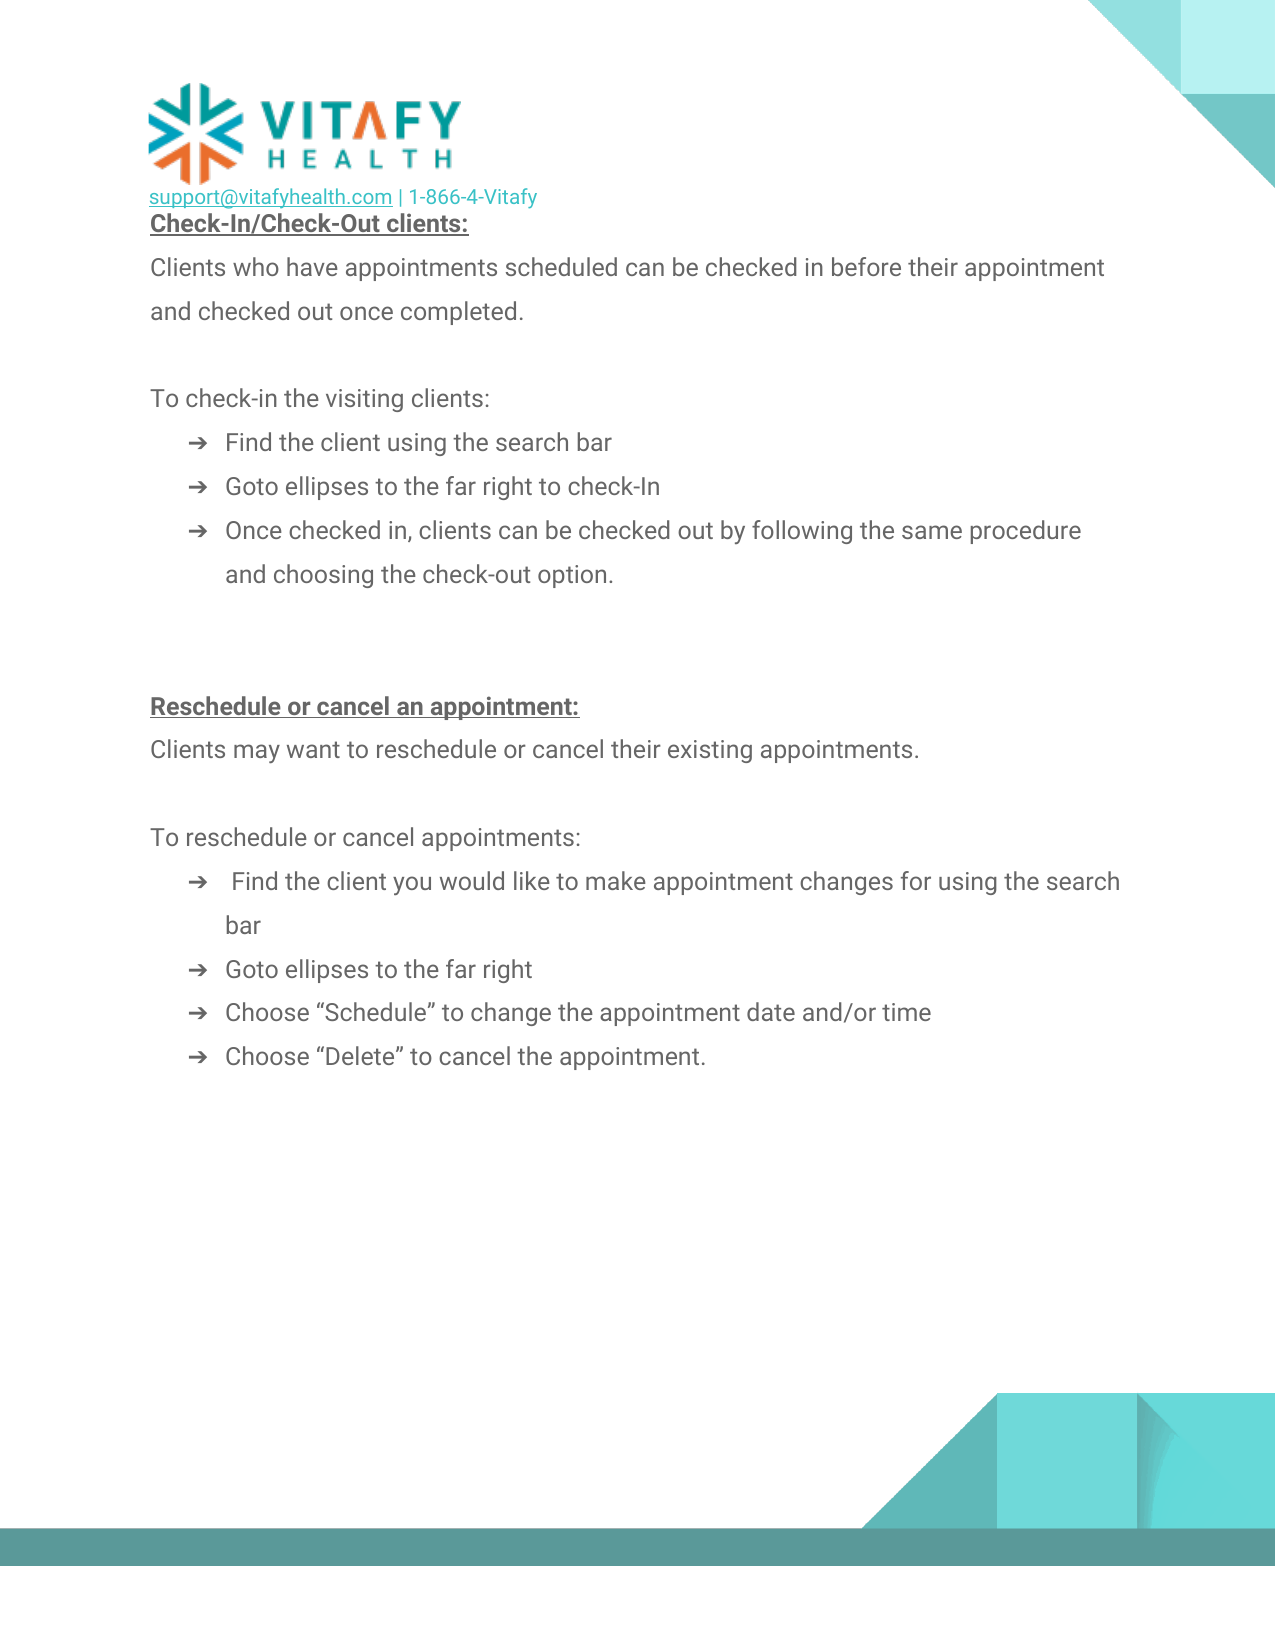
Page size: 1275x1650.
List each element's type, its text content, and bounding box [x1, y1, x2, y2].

text Clients who have appointments scheduled can be checked in before their appointment and checked out once completed. [150, 253, 1125, 326]
text Reschedule or cancel an appointment: [150, 692, 1125, 721]
list Find the client you would like to make appointment changes for using the search bar [187, 867, 1125, 940]
picture [0, 1391, 1275, 1566]
text Check-In/Check-Out clients: [150, 209, 1125, 238]
list Choose “Schedule” to change the appointment date and/or time [187, 999, 1125, 1028]
picture [1087, 0, 1275, 188]
text To check-in the visiting clients: [150, 385, 1125, 414]
list Once checked in, clients can be checked out by following the same procedure and choosing the check-out option. [187, 516, 1125, 589]
list Goto ellipses to the far right [187, 955, 1125, 984]
list Goto ellipses to the far right to check-In [187, 472, 1125, 502]
list Choose “Delete” to cancel the appointment. [187, 1042, 1125, 1072]
text Clients may want to reschedule or cancel their existing appointments. [150, 736, 1125, 765]
list Find the client using the search bar [187, 428, 1125, 458]
picture [148, 83, 461, 185]
text To reschedule or cancel appointments: [150, 823, 1125, 852]
